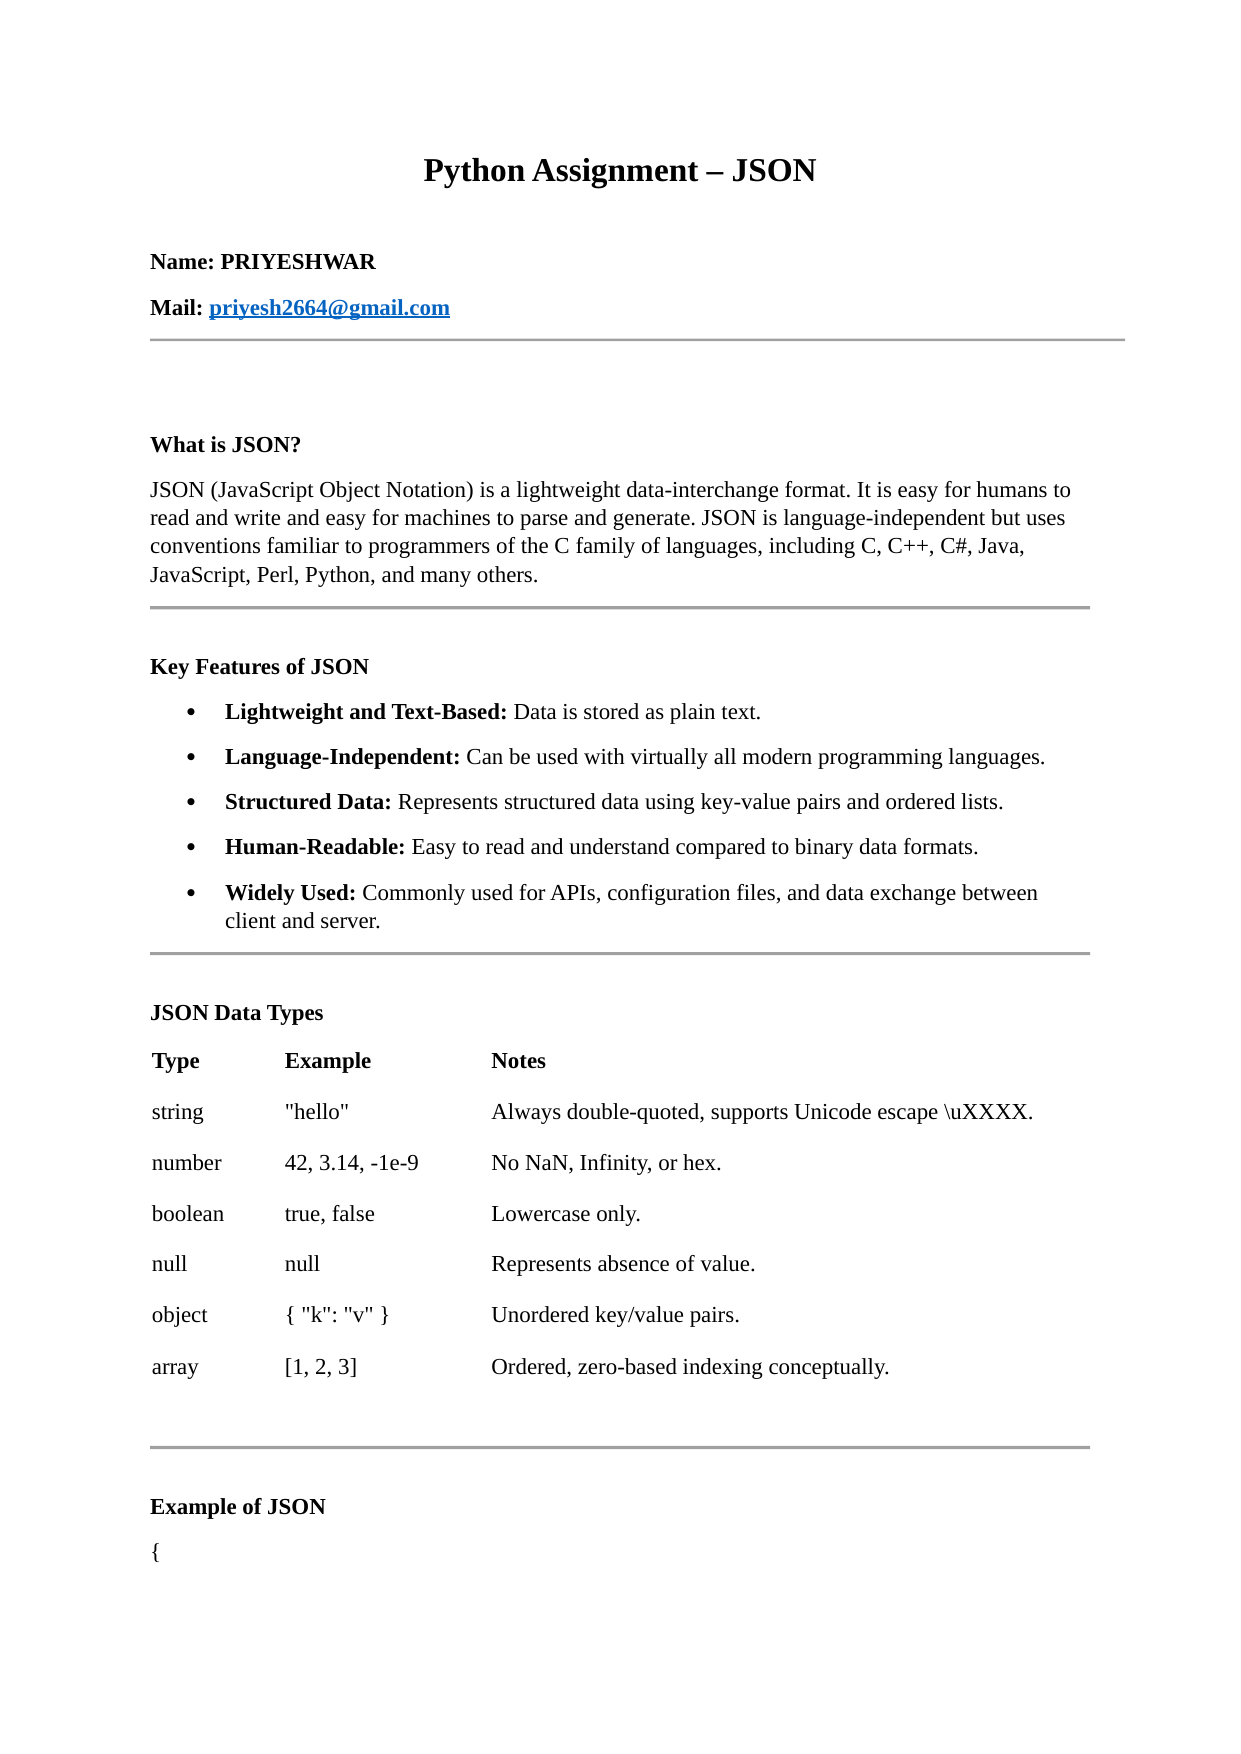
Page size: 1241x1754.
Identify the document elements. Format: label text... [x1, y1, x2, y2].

list Widely Used: Commonly used for APIs, configuration files, and data exchange between client and server. [187, 878, 1090, 933]
table_header Type [150, 1044, 283, 1095]
list Human-Readable: Easy to read and understand compared to binary data formats. [187, 833, 1090, 860]
table_header Example [283, 1044, 490, 1095]
list Language-Independent: Can be used with virtually all modern programming languages. [187, 743, 1090, 769]
table_cell Always double-quoted, supports Unicode escape \uXXXX. [490, 1095, 1080, 1146]
table_cell Ordered, zero-based indexing conceptually. [490, 1350, 1080, 1401]
table_cell null [150, 1248, 283, 1298]
list Structured Data: Represents structured data using key-value pairs and ordered lists. [187, 788, 1090, 815]
table_cell number [150, 1146, 283, 1197]
text Python Assignment – JSON [150, 150, 1090, 188]
table_header Notes [490, 1044, 1080, 1095]
text What is JSON? [150, 431, 1090, 457]
table_cell { "k": "v" } [283, 1299, 490, 1350]
list Lightweight and Text-Based: Data is stored as plain text. [187, 698, 1090, 724]
table_cell Lowercase only. [490, 1198, 1080, 1247]
text JSON Data Types [150, 999, 1090, 1025]
text JSON (JavaScript Object Notation) is a lightweight data-interchange format. It is easy for humans to read and write and easy for machines to parse and generate. JSON is language-independent but uses conventions familiar to programmers of the C family of languages, including C, C++, C#, Java, JavaScript, Perl, Python, and many others. [150, 476, 1090, 587]
table_cell true, false [283, 1198, 490, 1247]
table_cell Represents absence of value. [490, 1248, 1080, 1298]
text Name: PRIYESHWAR [150, 208, 1090, 275]
table_cell null [283, 1248, 490, 1298]
text Example of JSON [150, 1493, 1090, 1519]
table_cell boolean [150, 1198, 283, 1247]
table_cell string [150, 1095, 283, 1146]
table_cell [1, 2, 3] [283, 1350, 490, 1401]
text Key Features of JSON [150, 653, 1090, 679]
text { [150, 1538, 1090, 1564]
table_cell "hello" [283, 1095, 490, 1146]
text Mail: priyesh2664@gmail.com [150, 293, 1090, 320]
table_cell 42, 3.14, -1e-9 [283, 1146, 490, 1197]
table_cell Unordered key/value pairs. [490, 1299, 1080, 1350]
table_cell object [150, 1299, 283, 1350]
table_cell array [150, 1350, 283, 1401]
table_cell No NaN, Infinity, or hex. [490, 1146, 1080, 1197]
